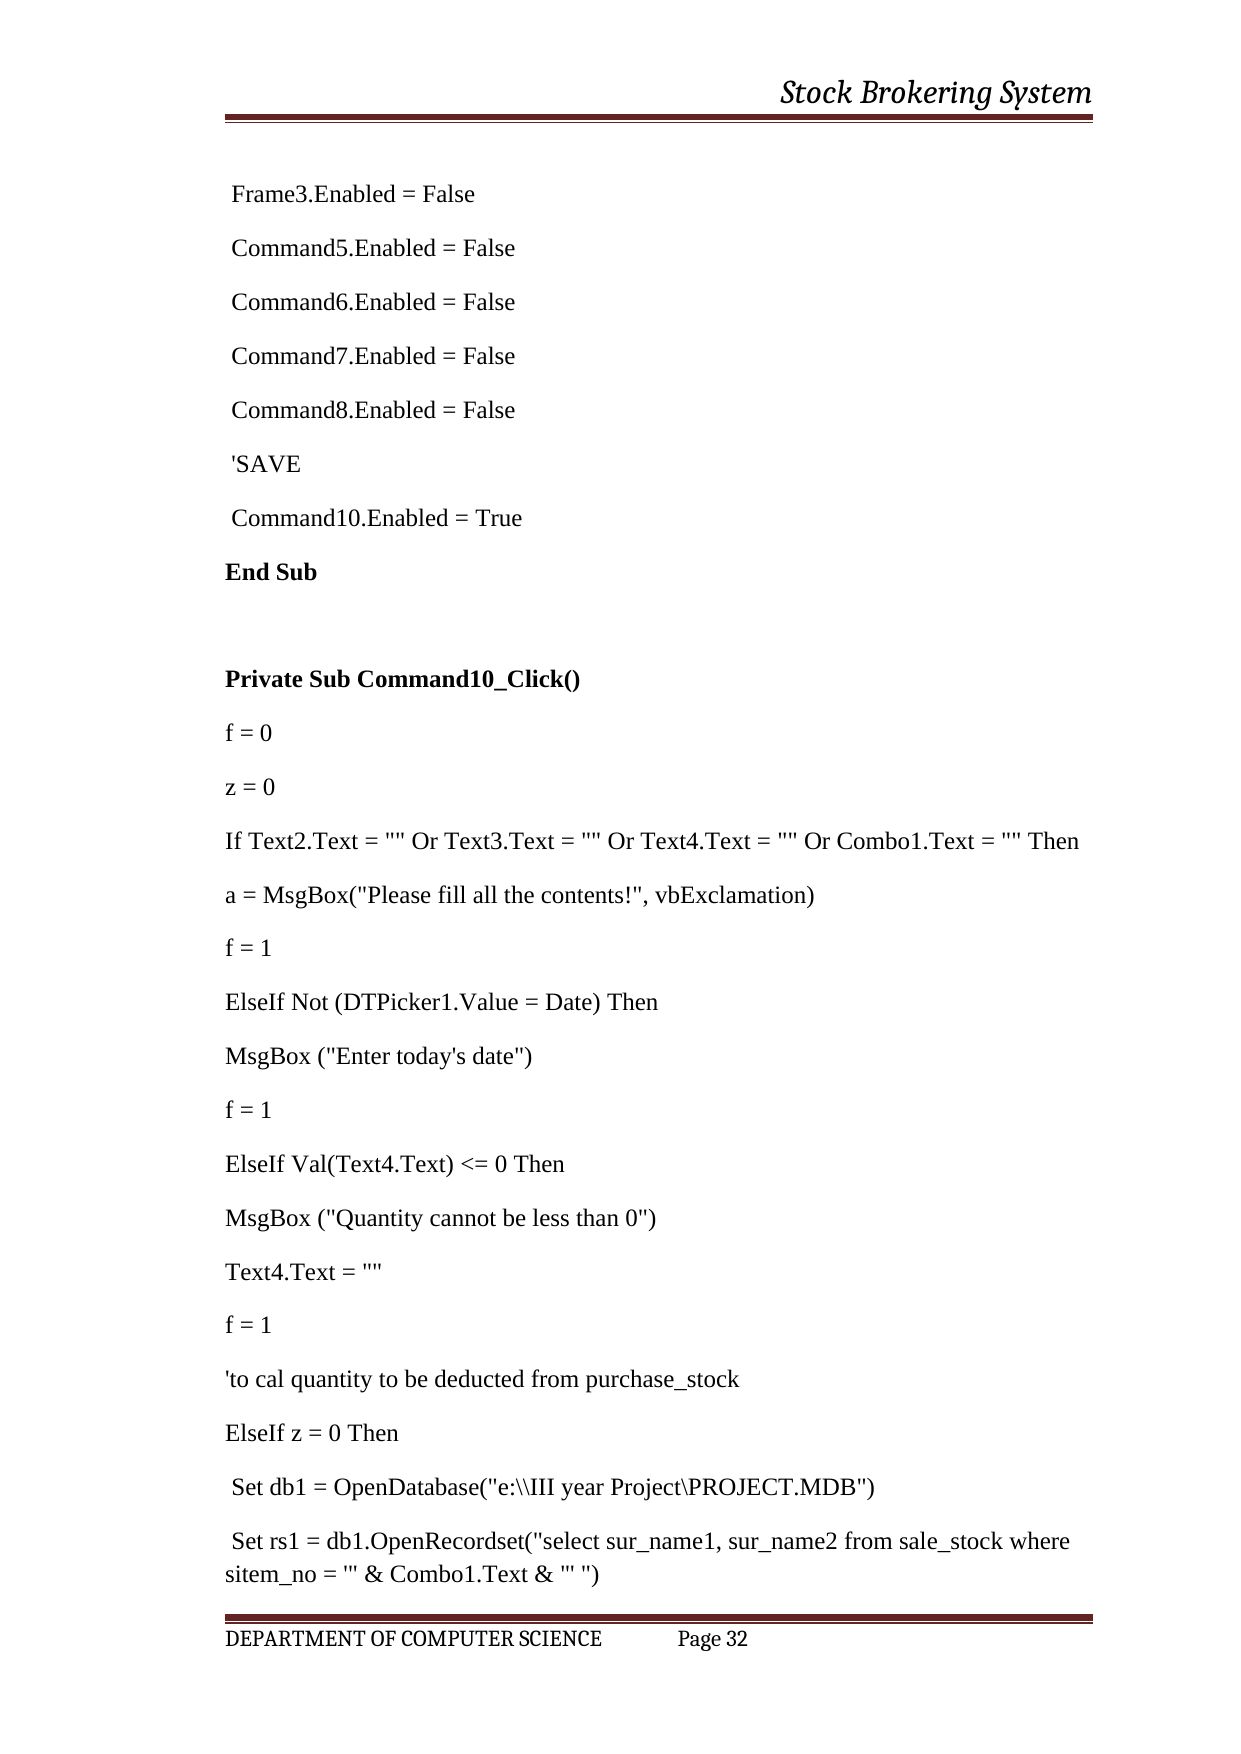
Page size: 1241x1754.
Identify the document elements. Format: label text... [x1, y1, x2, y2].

text f = 1 [225, 933, 1093, 962]
text End Sub [225, 557, 1093, 585]
text ElseIf Not (DTPicker1.Value = Date) Then [225, 987, 1093, 1016]
text Command10.Enabled = True [225, 503, 1093, 531]
text MsgBox ("Quantity cannot be less than 0") [225, 1203, 1093, 1232]
text 'to cal quantity to be deducted from purchase_stock [225, 1364, 1093, 1393]
text If Text2.Text = "" Or Text3.Text = "" Or Text4.Text = "" Or Combo1.Text = "" Then [225, 826, 1093, 854]
text f = 1 [225, 1095, 1093, 1124]
text Set rs1 = db1.OpenRecordset("select sur_name1, sur_name2 from sale_stock where sitem_no = '" & Combo1.Text & "' ") [225, 1526, 1093, 1588]
text z = 0 [225, 772, 1093, 801]
text f = 0 [225, 718, 1093, 747]
text Command8.Enabled = False [225, 395, 1093, 424]
text Command7.Enabled = False [225, 341, 1093, 370]
text ElseIf z = 0 Then [225, 1418, 1093, 1447]
text Command5.Enabled = False [225, 233, 1093, 262]
text Command6.Enabled = False [225, 287, 1093, 316]
text 'SAVE [225, 449, 1093, 478]
text MsgBox ("Enter today's date") [225, 1041, 1093, 1070]
text Frame3.Enabled = False [225, 179, 1093, 208]
text ElseIf Val(Text4.Text) <= 0 Then [225, 1149, 1093, 1178]
text Text4.Text = "" [225, 1257, 1093, 1285]
text a = MsgBox("Please fill all the contents!", vbExclamation) [225, 880, 1093, 908]
text Set db1 = OpenDatabase("e:\\III year Project\PROJECT.MDB") [225, 1472, 1093, 1501]
text Private Sub Command10_Click() [225, 664, 1093, 693]
text f = 1 [225, 1311, 1093, 1339]
